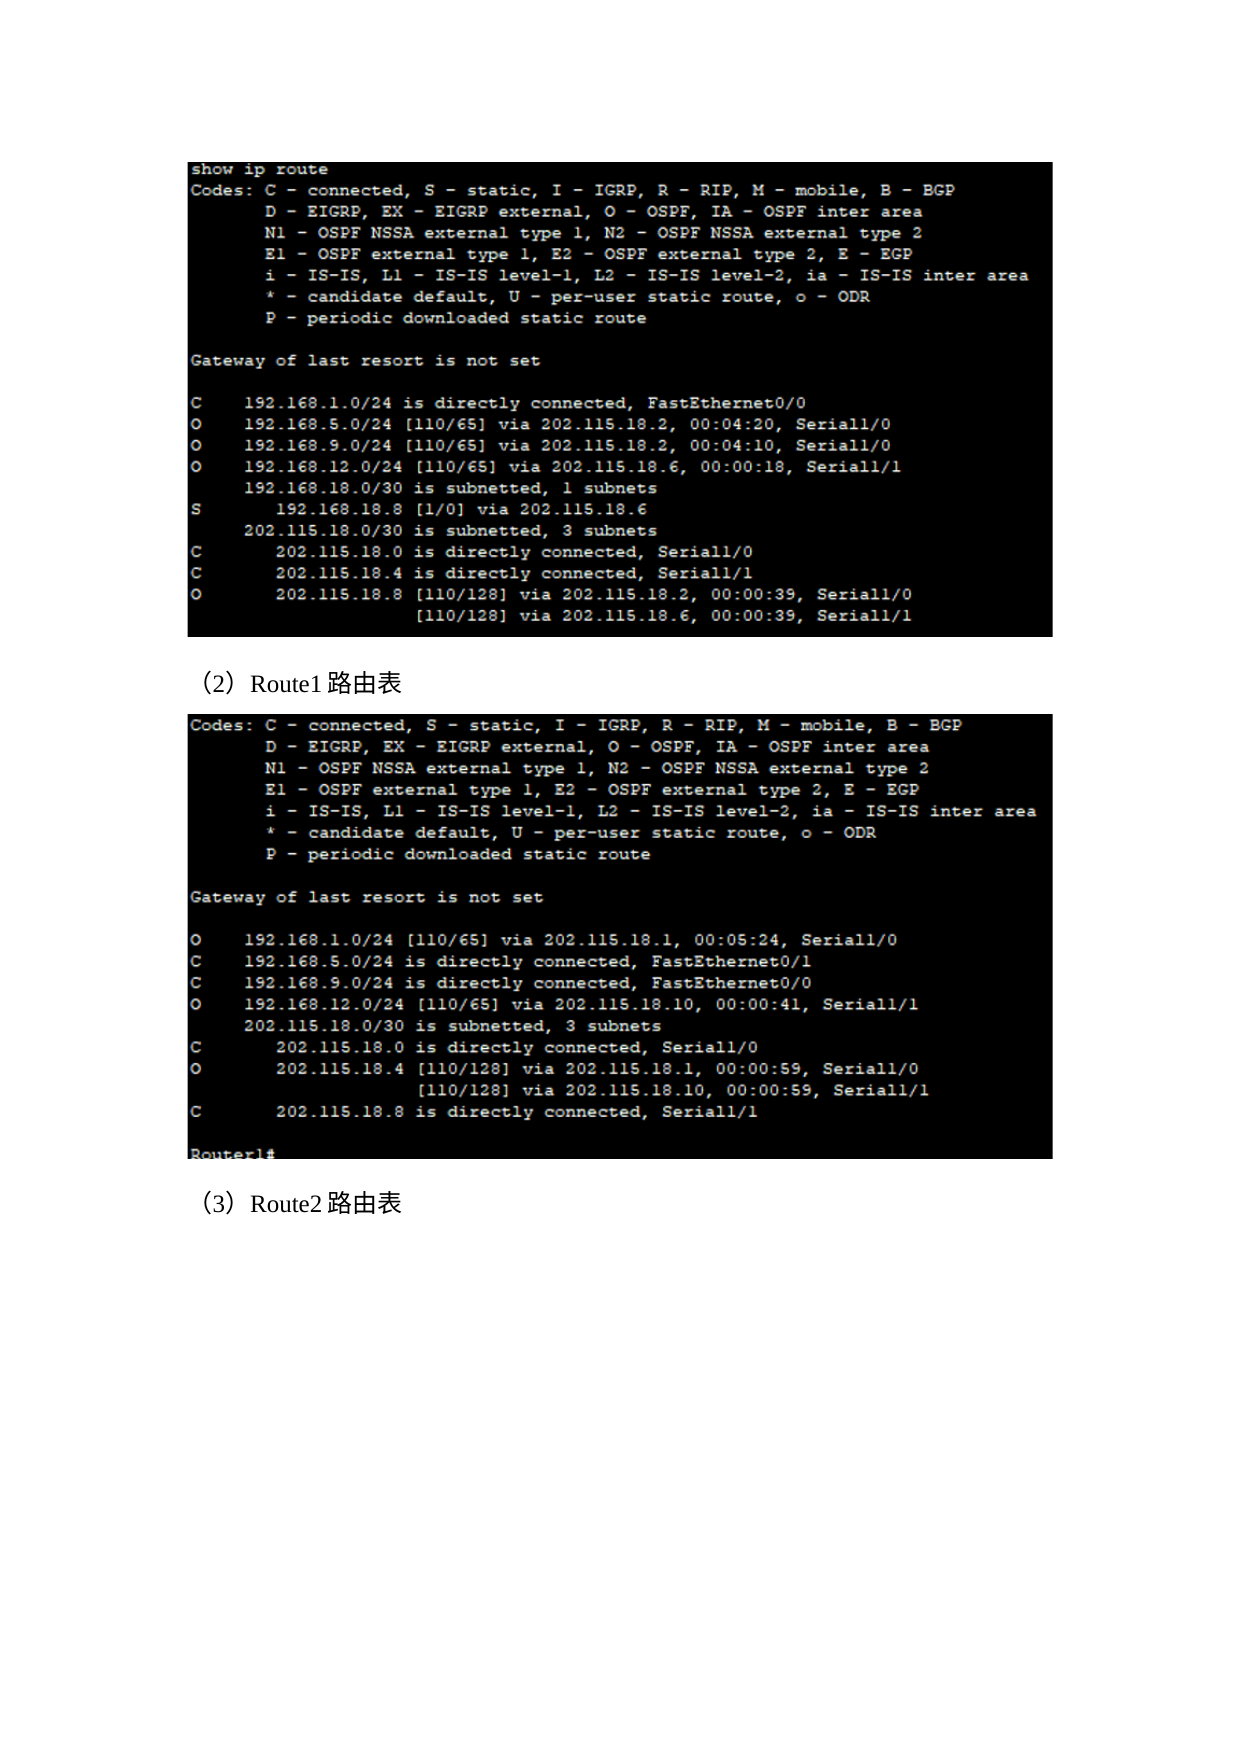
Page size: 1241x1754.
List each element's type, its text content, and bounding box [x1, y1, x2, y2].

picture [187, 714, 1053, 1159]
picture [187, 162, 1053, 637]
text （3）Route2路由表 [187, 1169, 1053, 1234]
text （2）Route1路由表 [187, 649, 1053, 714]
